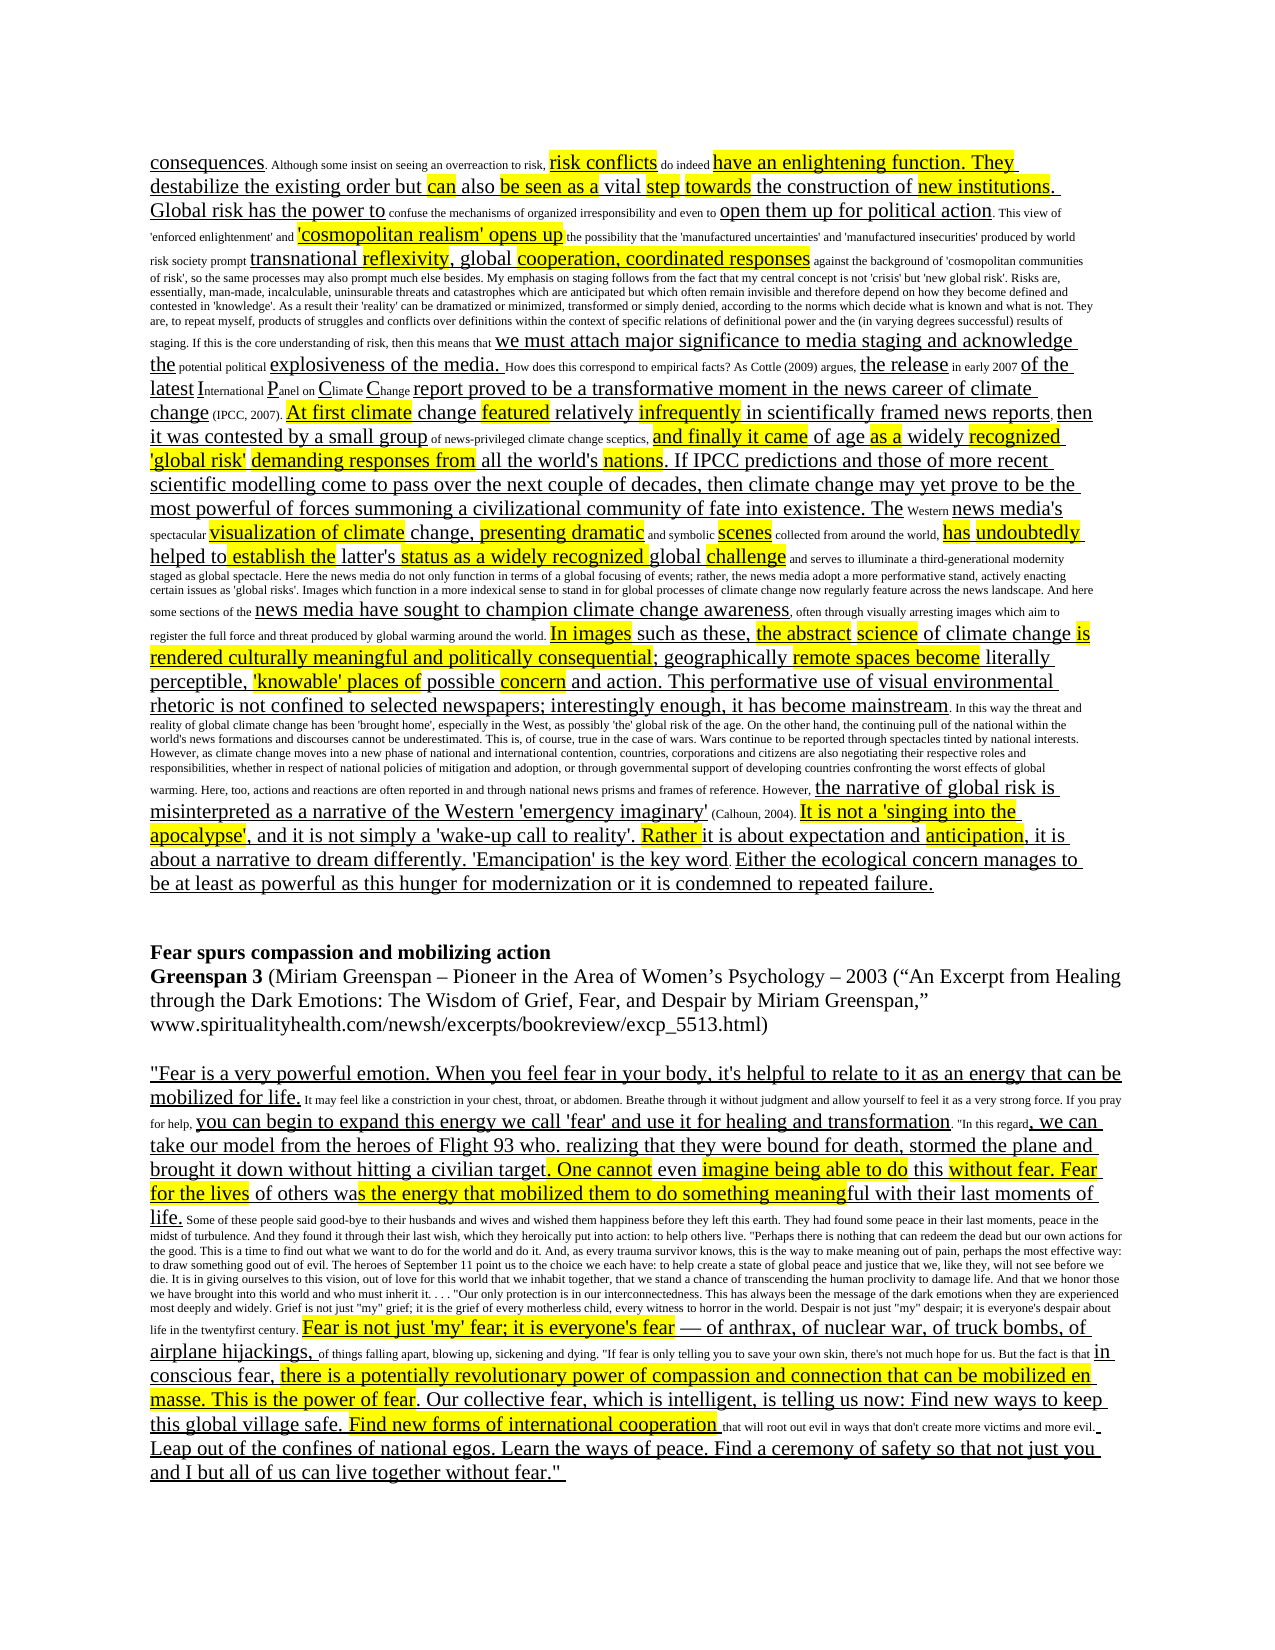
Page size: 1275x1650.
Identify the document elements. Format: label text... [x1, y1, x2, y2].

text Greenspan 3 (Miriam Greenspan – Pioneer in the Area of Women’s Psychology – 2003 (“An Excerpt from Healing through the Dark Emotions: The Wisdom of Grief, Fear, and Despair by Miriam Greenspan,” www.spiritualityhealth.com/newsh/excerpts/bookreview/excp_5513.html) [150, 964, 1125, 1036]
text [150, 150, 1095, 895]
text "Fear is a very powerful emotion. When you feel fear in your body, it's helpful to relate to it as an energy that can be mobilized for life. It may feel like a constriction in your chest, throat, or abdomen. Breathe through it without judgment and allow yourself to feel it as a very strong force. If you pray for help, you can begin to expand this energy we call 'fear' and use it for healing and transformation. "In this regard, we can take our model from the heroes of Flight 93 who. realizing that they were bound for death, stormed the plane and brought it down without hitting a civilian target. One cannot even imagine being able to do this without fear. Fear for the lives of others was the energy that mobilized them to do something meaningful with their last moments of life. Some of these people said good-bye to their husbands and wives and wished them happiness before they left this earth. They had found some peace in their last moments, peace in the midst of turbulence. And they found it through their last wish, which they heroically put into action: to help others live. "Perhaps there is nothing that can redeem the dead but our own actions for the good. This is a time to find out what we want to do for the world and do it. And, as every trauma survivor knows, this is the way to make meaning out of pain, perhaps the most effective way: to draw something good out of evil. The heroes of September 11 point us to the choice we each have: to help create a state of global peace and justice that we, like they, will not see before we die. It is in giving ourselves to this vision, out of love for this world that we inhabit together, that we stand a chance of transcending the human proclivity to damage life. And that we honor those we have brought into this world and who must inherit it. . . . "Our only protection is in our interconnectedness. This has always been the message of the dark emotions when they are experienced most deeply and widely. Grief is not just "my" grief; it is the grief of every motherless child, every witness to horror in the world. Despair is not just "my" despair; it is everyone's despair about life in the twentyfirst century. Fear is not just 'my' fear; it is everyone's fear — of anthrax, of nuclear war, of truck bombs, of airplane hijackings, of things falling apart, blowing up, sickening and dying. "If fear is only telling you to save your own skin, there's not much hope for us. But the fact is that in conscious fear, there is a potentially revolutionary power of compassion and connection that can be mobilized en masse. This is the power of fear. Our collective fear, which is intelligent, is telling us now: Find new ways to keep this global village safe. Find new forms of international cooperation that will root out evil in ways that don't create more victims and more evil. Leap out of the confines of national egos. Learn the ways of peace. Find a ceremony of safety so that not just you and I but all of us can live together without fear." [150, 1061, 1125, 1484]
subtitle Fear spurs compassion and mobilizing action [150, 940, 1125, 964]
